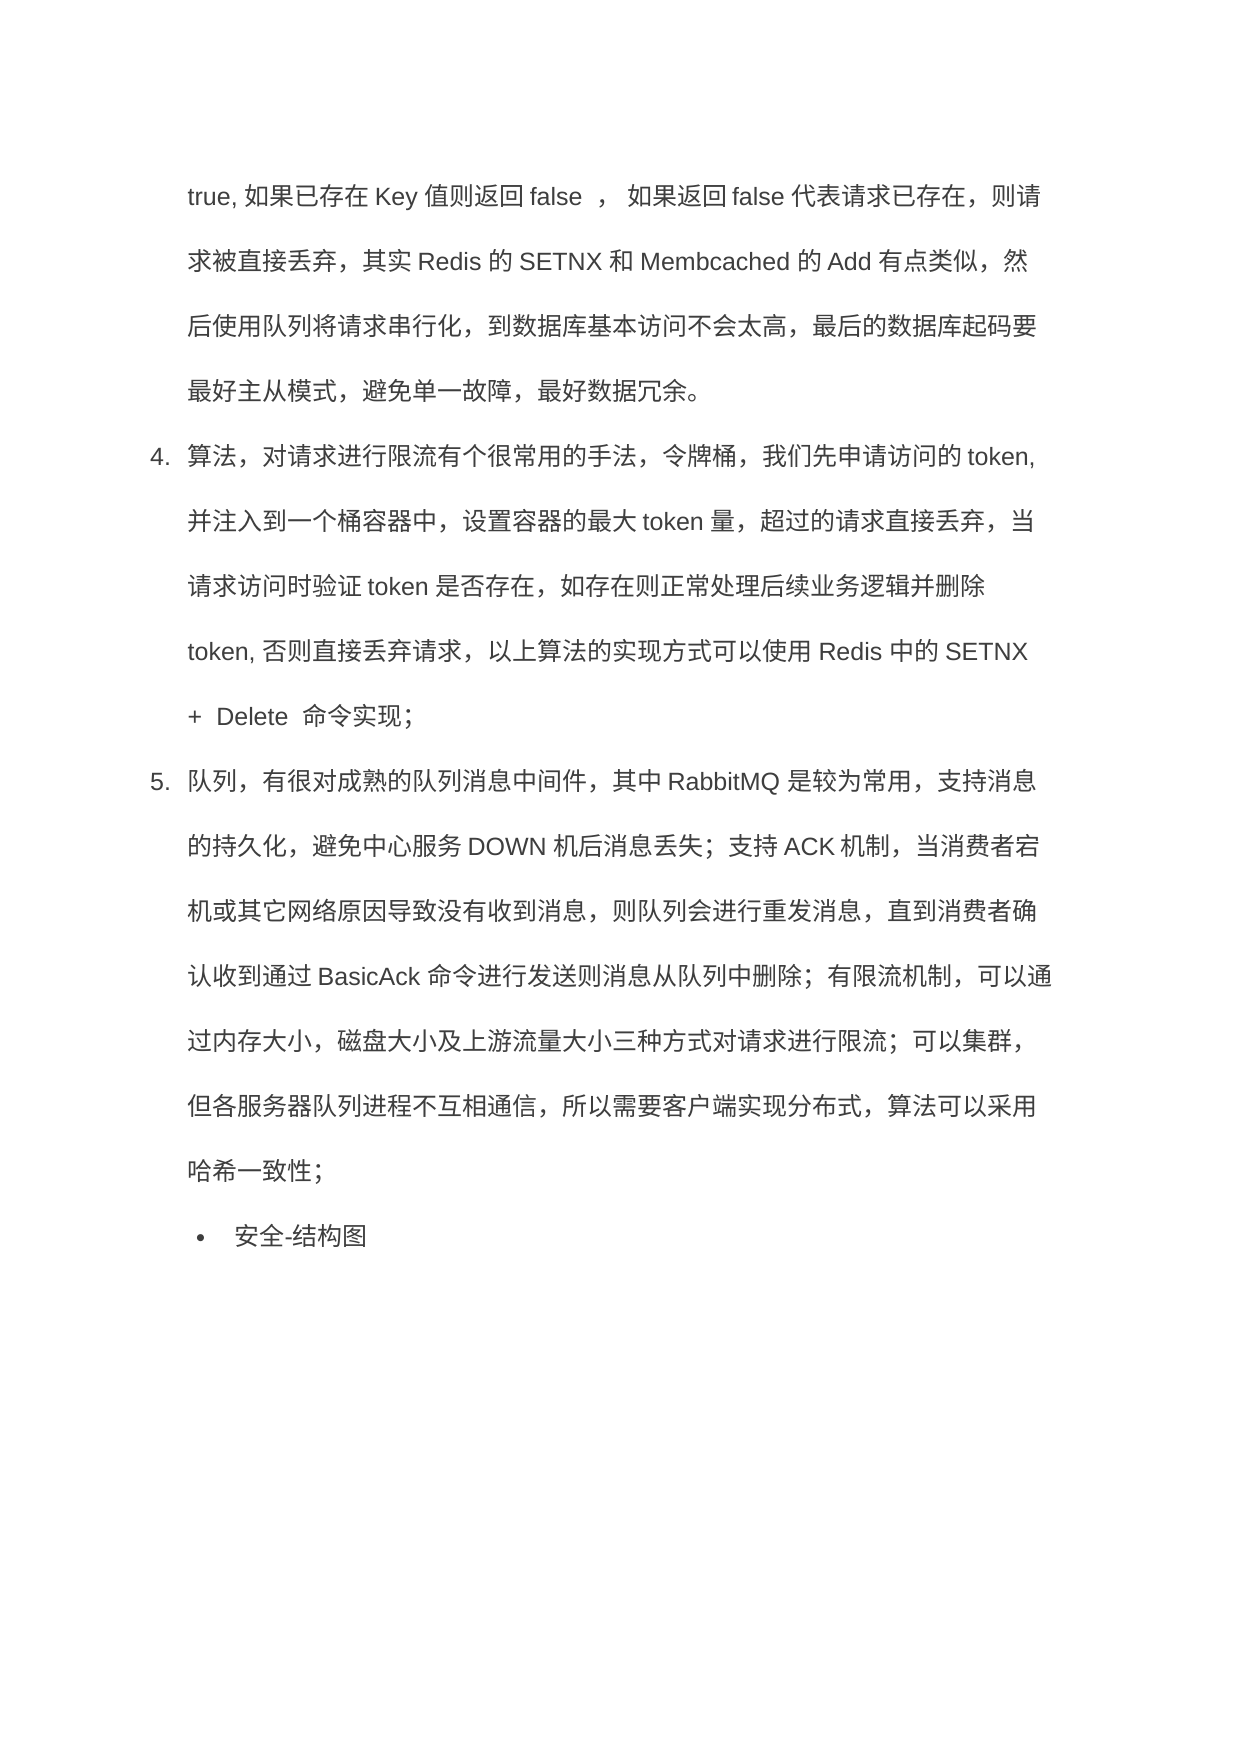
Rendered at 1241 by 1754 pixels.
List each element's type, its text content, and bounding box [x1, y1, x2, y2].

list 算法，对请求进行限流有个很常用的手法，令牌桶，我们先申请访问的token, 并注入到一个桶容器中，设置容器的最大token 量，超过的请求直接丢弃，当请求访问时验证token 是否存在，如存在则正常处理后续业务逻辑并删除token, 否则直接丢弃请求，以上算法的实现方式可以使用 Redis 中的 SETNX + Delete 命令实现； [150, 422, 1053, 747]
list 安全-结构图 [197, 1202, 1053, 1267]
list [150, 162, 1053, 422]
list 队列，有很对成熟的队列消息中间件，其中RabbitMQ 是较为常用，支持消息的持久化，避免中心服务DOWN 机后消息丢失；支持ACK机制，当消费者宕机或其它网络原因导致没有收到消息，则队列会进行重发消息，直到消费者确认收到通过BasicAck 命令进行发送则消息从队列中删除；有限流机制，可以通过内存大小，磁盘大小及上游流量大小三种方式对请求进行限流；可以集群，但各服务器队列进程不互相通信，所以需要客户端实现分布式，算法可以采用哈希一致性； [150, 747, 1053, 1202]
